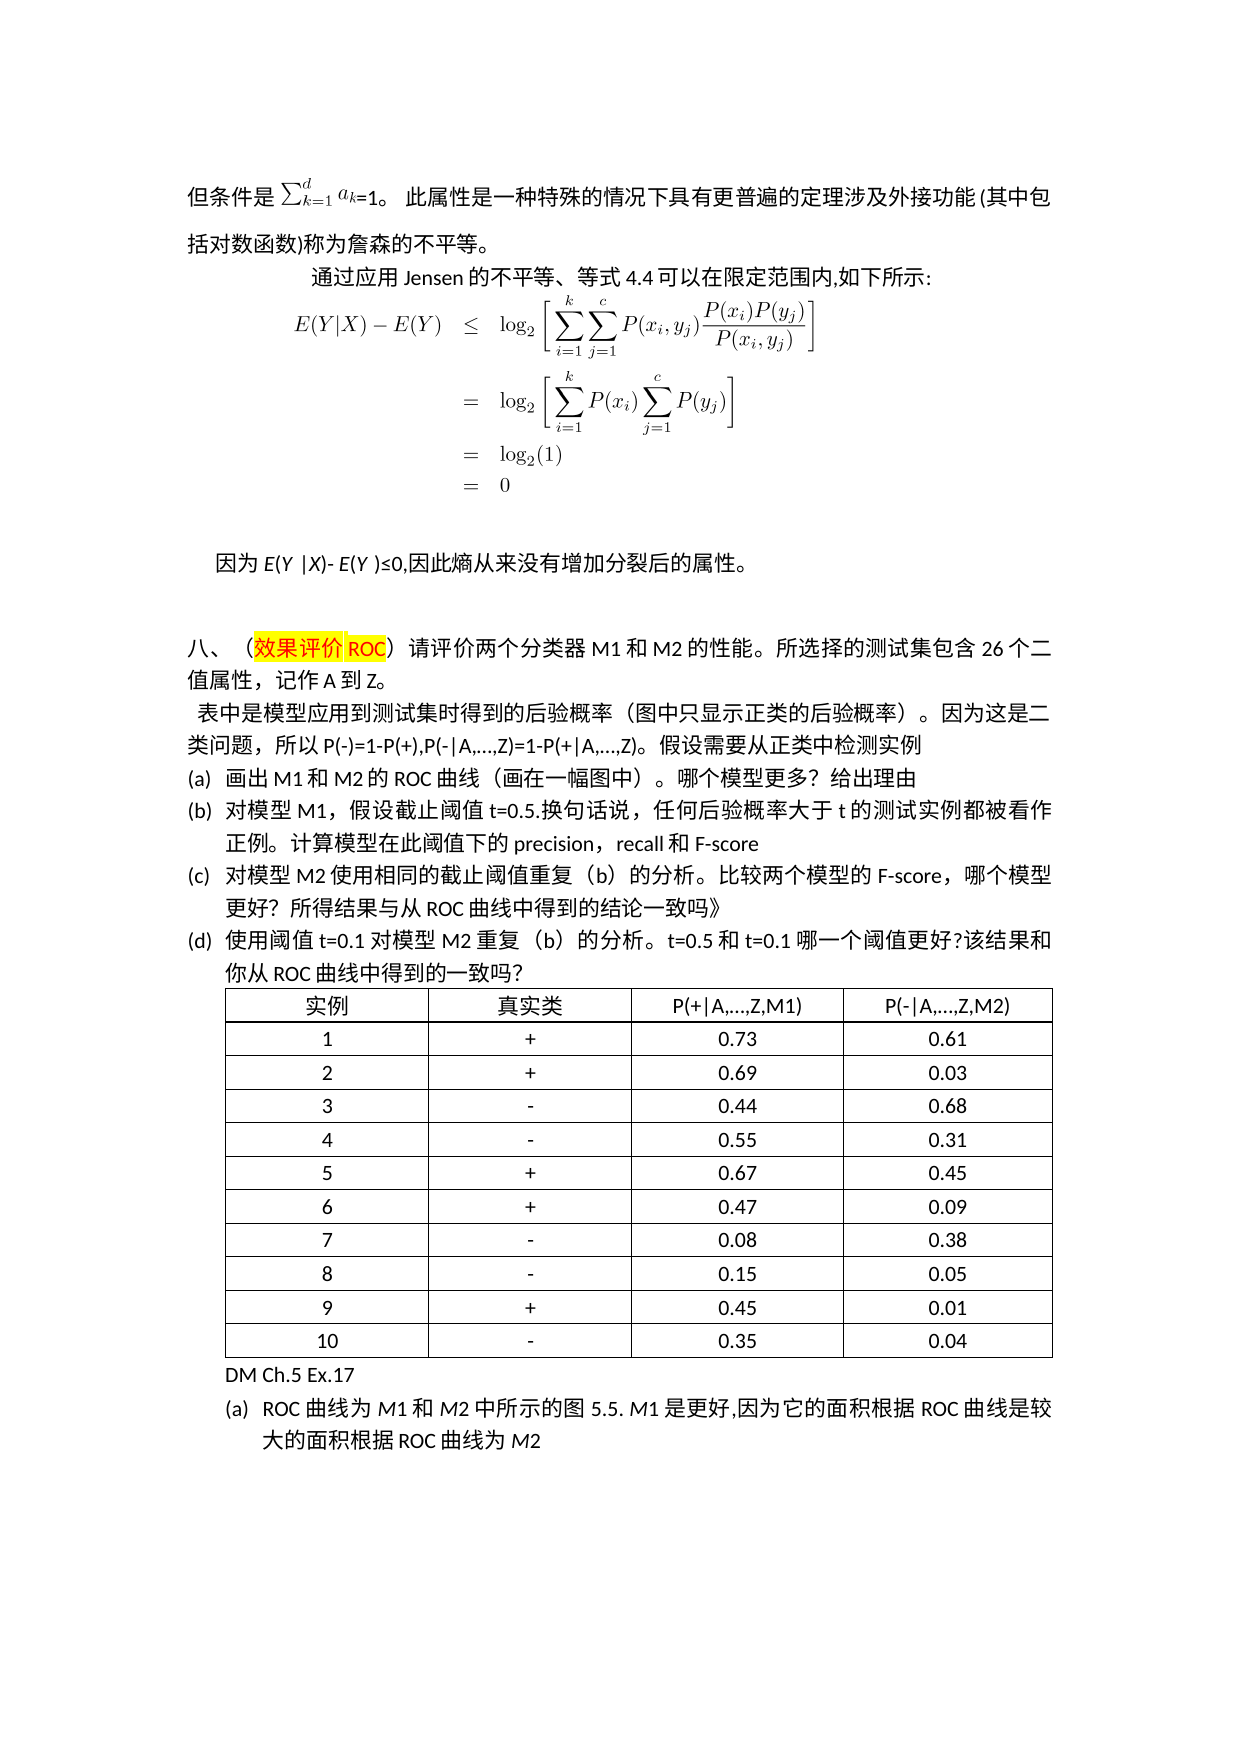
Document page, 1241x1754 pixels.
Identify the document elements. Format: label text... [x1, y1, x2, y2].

table_cell + [429, 1157, 631, 1189]
text 表中是模型应用到测试集时得到的后验概率（图中只显示正类的后验概率）。因为这是二类问题，所以P(-)=1-P(+),P(-|A,…,Z)=1-P(+|A,…,Z)。假设需要从正类中检测实例 [187, 695, 1053, 760]
table_cell 0.15 [632, 1257, 843, 1290]
table_cell 0.08 [632, 1224, 843, 1256]
list ROC曲线为 M1和 M2中所示的图5.5. M1是更好,因为它的面积根据ROC曲线是较大的面积根据ROC曲线为 M2 [225, 1390, 1053, 1455]
table_cell 0.61 [844, 1023, 1052, 1055]
table_cell + [429, 1056, 631, 1088]
table_cell 4 [226, 1123, 428, 1156]
table_cell 9 [226, 1291, 428, 1323]
table_cell 0.68 [844, 1090, 1052, 1122]
table_cell 10 [226, 1324, 428, 1357]
table_cell 0.73 [632, 1023, 843, 1055]
table_cell - [429, 1090, 631, 1122]
text 但条件是 =1。 此属性是一种特殊的情况下具有更普遍的定理涉及外接功能(其中包括对数函数)称为詹森的不平等。 [187, 162, 1052, 259]
table_cell + [429, 1023, 631, 1055]
table_cell 3 [226, 1090, 428, 1122]
table_cell 0.35 [632, 1324, 843, 1357]
picture [280, 177, 357, 206]
table_cell 0.31 [844, 1123, 1052, 1156]
list 对模型M1，假设截止阈值t=0.5.换句话说，任何后验概率大于t的测试实例都被看作正例。计算模型在此阈值下的precision，recall和F-score [187, 793, 1053, 858]
text 八、（效果评价ROC）请评价两个分类器M1和M2的性能。所选择的测试集包含26个二值属性，记作A到Z。 [187, 630, 1053, 695]
table_cell 6 [226, 1190, 428, 1223]
list 使用阈值t=0.1对模型M2重复（b）的分析。t=0.5和t=0.1哪一个阈值更好?该结果和你从ROC曲线中得到的一致吗？ [187, 923, 1053, 988]
table_cell + [429, 1190, 631, 1223]
table_cell 0.45 [632, 1291, 843, 1323]
table_cell 0.38 [844, 1224, 1052, 1256]
table_cell 0.04 [844, 1324, 1052, 1357]
list DM Ch.5 Ex.17 [225, 1358, 1053, 1390]
table_cell 1 [226, 1023, 428, 1055]
table_cell 0.47 [632, 1190, 843, 1223]
table_cell 0.01 [844, 1291, 1052, 1323]
table_header 实例 [226, 989, 428, 1021]
table_cell 0.03 [844, 1056, 1052, 1088]
table_cell - [429, 1324, 631, 1357]
table_cell 0.44 [632, 1090, 843, 1122]
table_cell 0.55 [632, 1123, 843, 1156]
text 通过应用Jensen的不平等、等式4.4可以在限定范围内,如下所示: [190, 259, 1053, 292]
table_cell 0.45 [844, 1157, 1052, 1189]
table_cell 0.09 [844, 1190, 1052, 1223]
text 因为 E(Y |X)- E(Y )≤0,因此熵从来没有增加分裂后的属性。 [215, 546, 1052, 578]
table_cell 0.67 [632, 1157, 843, 1189]
table_cell - [429, 1257, 631, 1290]
table_cell 0.05 [844, 1257, 1052, 1290]
table_header 真实类 [429, 989, 631, 1021]
table_cell + [429, 1291, 631, 1323]
table_cell 8 [226, 1257, 428, 1290]
list 对模型M2使用相同的截止阈值重复（b）的分析。比较两个模型的F-score，哪个模型更好？所得结果与从ROC曲线中得到的结论一致吗》 [187, 858, 1053, 923]
table_cell 7 [226, 1224, 428, 1256]
table_header P(+|A,…,Z,M1) [632, 989, 843, 1021]
picture [293, 294, 814, 492]
table_cell - [429, 1224, 631, 1256]
table_cell 5 [226, 1157, 428, 1189]
table_header P(-|A,…,Z,M2) [844, 989, 1052, 1021]
table_cell 0.69 [632, 1056, 843, 1088]
table_cell - [429, 1123, 631, 1156]
table_cell 2 [226, 1056, 428, 1088]
list 画出M1和M2的ROC曲线（画在一幅图中）。哪个模型更多？给出理由 [187, 760, 1053, 793]
